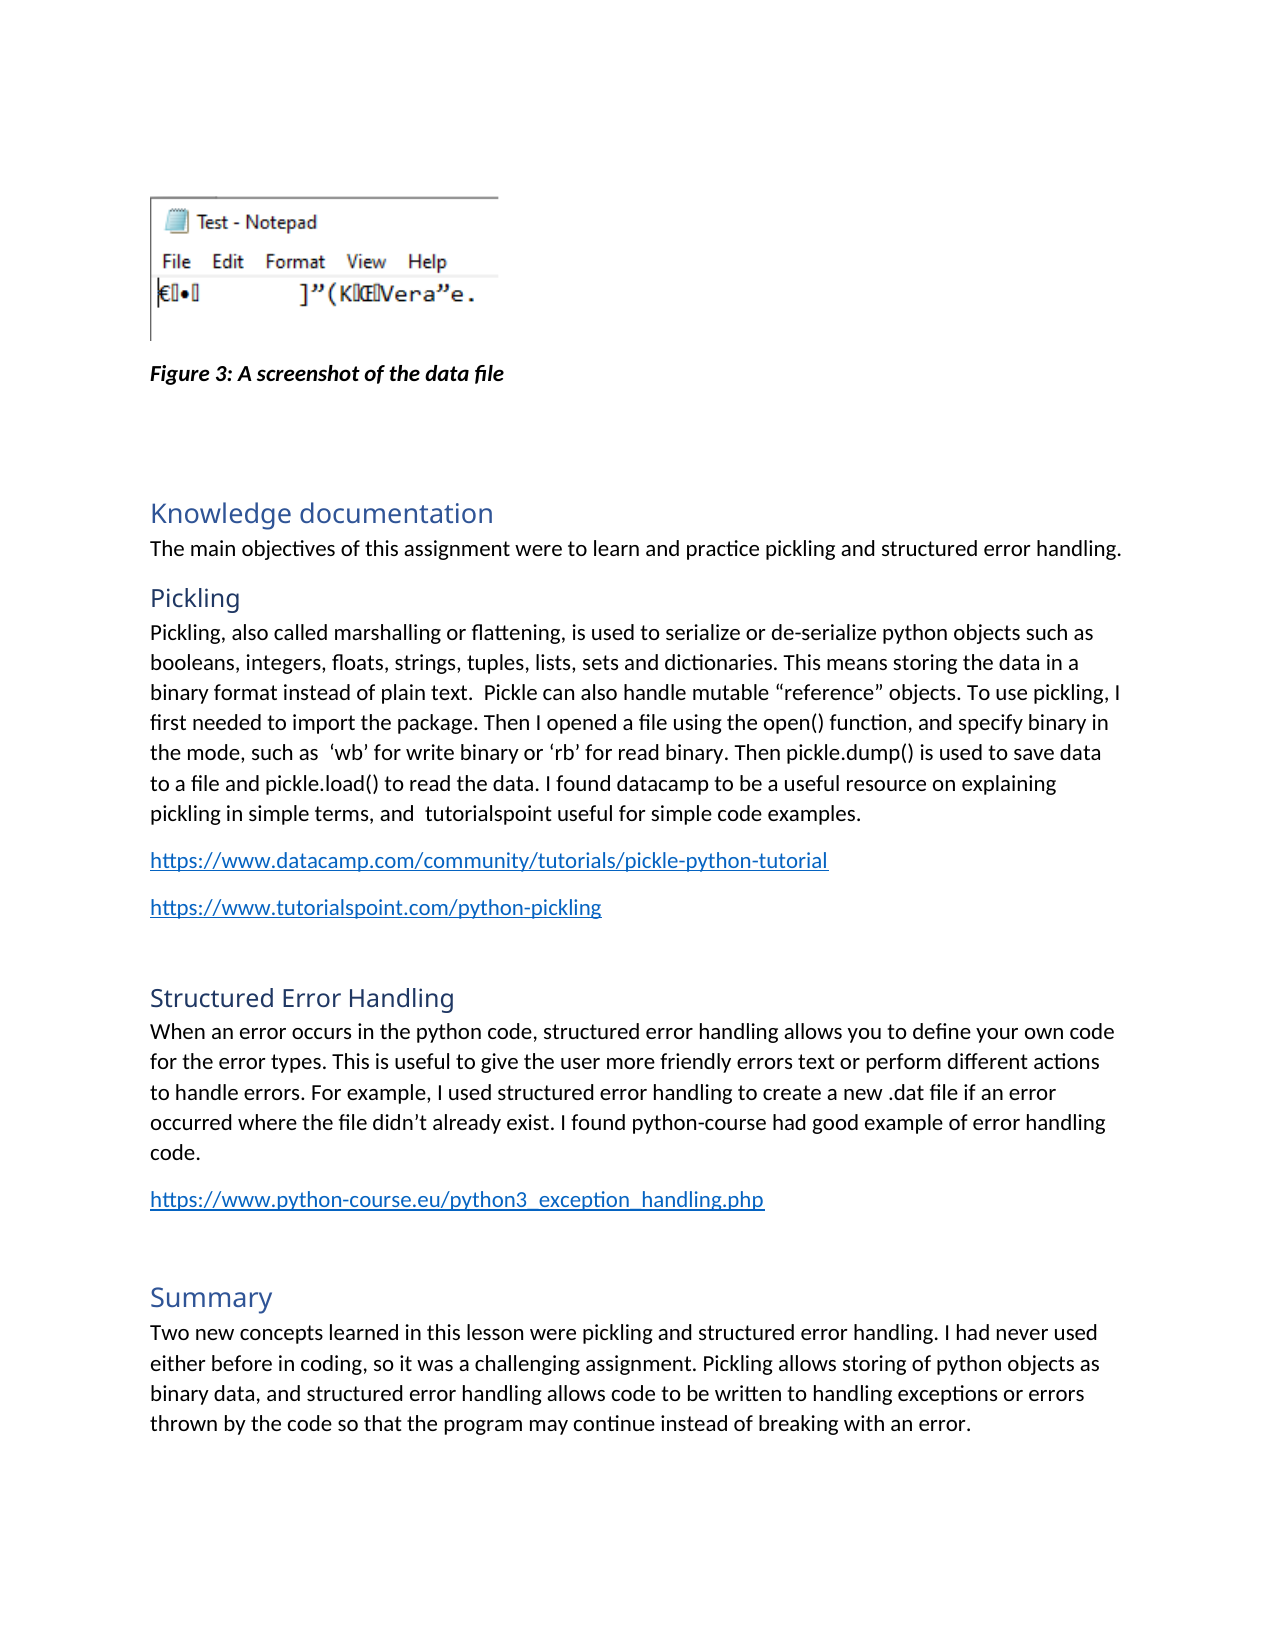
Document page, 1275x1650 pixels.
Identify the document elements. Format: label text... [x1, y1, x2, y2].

subtitle Structured Error Handling [150, 981, 1125, 1014]
text When an error occurs in the python code, structured error handling allows you to define your own code for the error types. This is useful to give the user more friendly errors text or perform different actions to handle errors. For example, I used structured error handling to create a new .dat file if an error occurred where the file didn’t already exist. I found python-course had good example of error handling code. [150, 1017, 1125, 1166]
text The main objectives of this assignment were to learn and practice pickling and structured error handling. [150, 534, 1125, 562]
text Pickling, also called marshalling or flattening, is used to serialize or de-serialize python objects such as booleans, integers, floats, strings, tuples, lists, sets and dictionaries. This means storing the data in a binary format instead of plain text. Pickle can also handle mutable “reference” objects. To use pickling, I first needed to import the package. Then I opened a file using the open() function, and specify binary in the mode, such as ‘wb’ for write binary or ‘rb’ for read binary. Then pickle.dump() is used to save data to a file and pickle.load() to read the data. I found datacamp to be a useful resource on explaining pickling in simple terms, and tutorialspoint useful for simple code examples. [150, 618, 1125, 827]
text https://www.datacamp.com/community/tutorials/pickle-python-tutorial [150, 846, 1125, 874]
picture [150, 196, 499, 341]
text https://www.python-course.eu/python3_exception_handling.php [150, 1185, 1125, 1213]
subtitle Summary [150, 1279, 1125, 1316]
text Figure 3: A screenshot of the data file [150, 359, 1125, 387]
text https://www.tutorialspoint.com/python-pickling [150, 893, 1125, 921]
subtitle Pickling [150, 581, 1125, 615]
text Two new concepts learned in this lesson were pickling and structured error handling. I had never used either before in coding, so it was a challenging assignment. Pickling allows storing of python objects as binary data, and structured error handling allows code to be written to handling exceptions or errors thrown by the code so that the program may continue instead of breaking with an error. [150, 1318, 1125, 1437]
subtitle Knowledge documentation [150, 494, 1125, 531]
